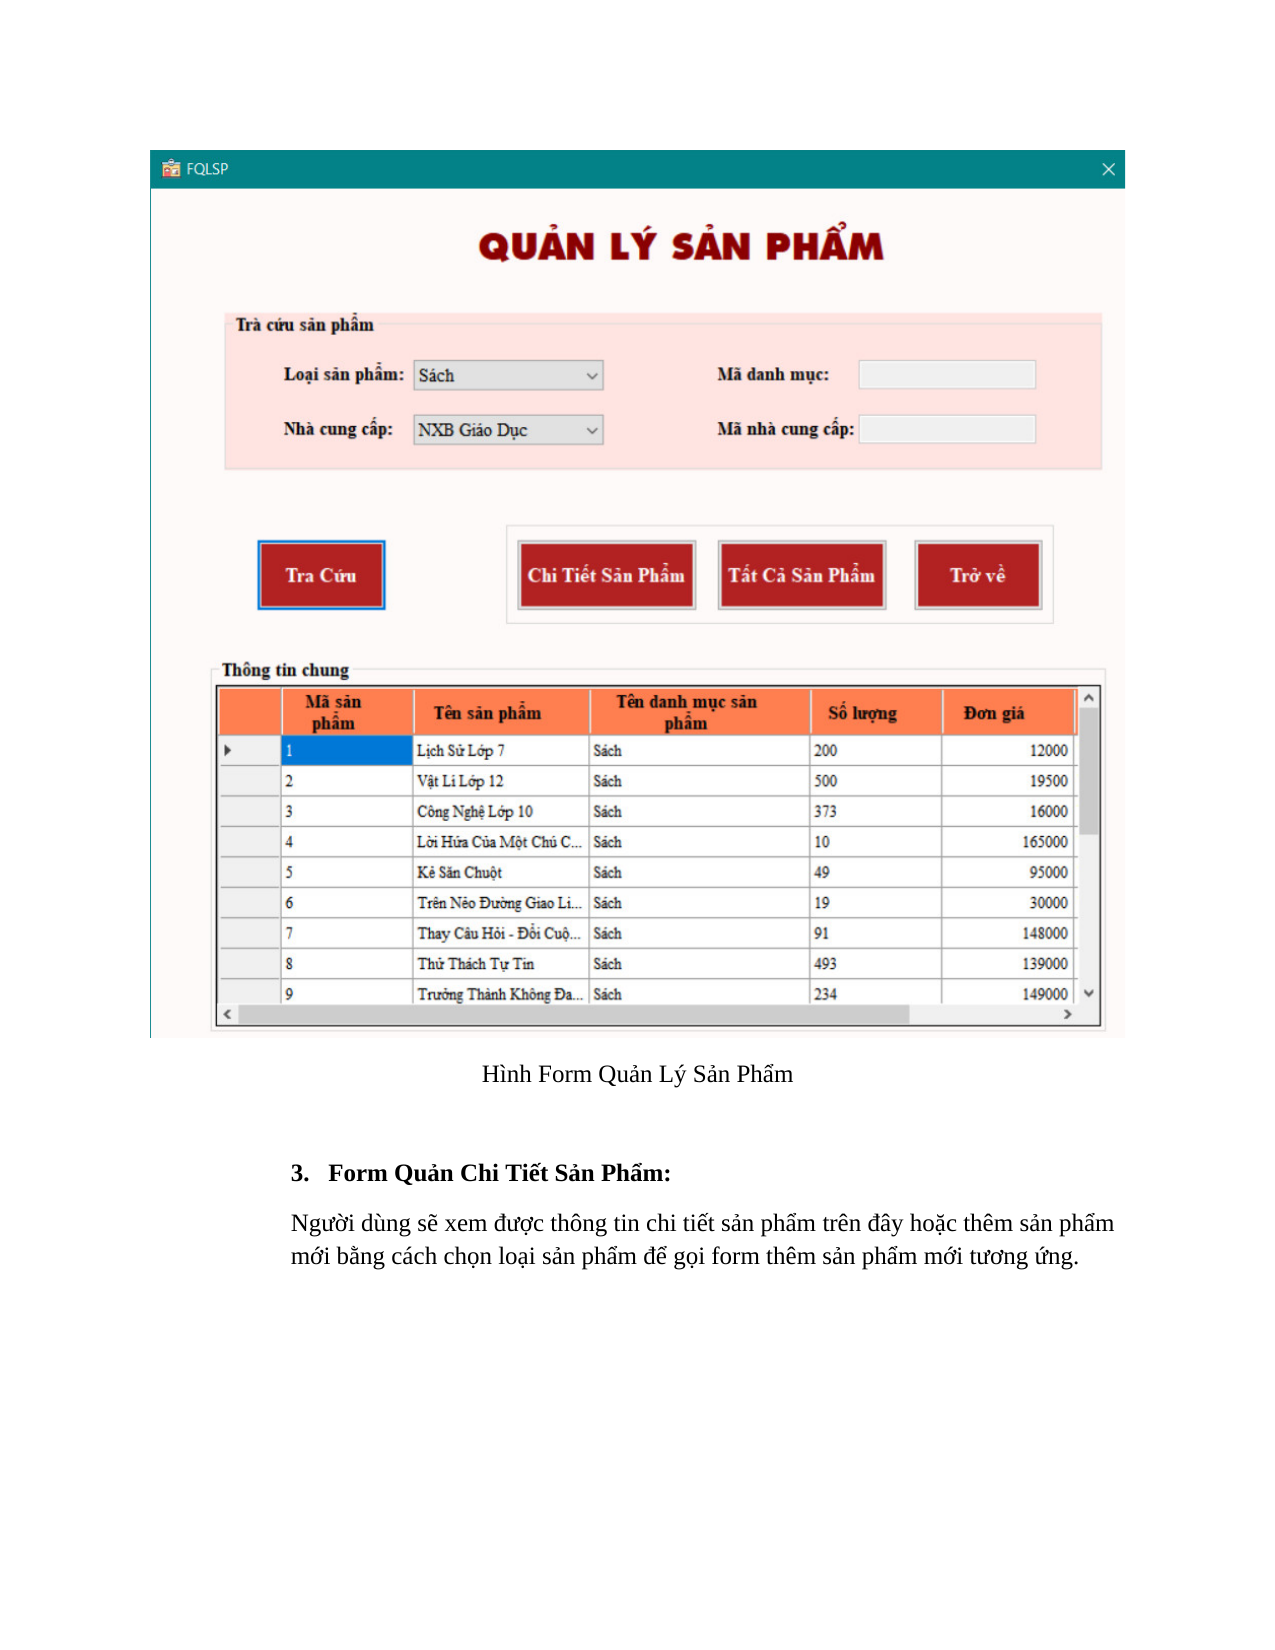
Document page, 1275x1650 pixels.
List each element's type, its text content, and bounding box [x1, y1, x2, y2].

picture [150, 150, 1125, 1038]
text Người dùng sẽ xem được thông tin chi tiết sản phẩm trên đây hoặc thêm sản phẩm mới bằng cách chọn loại sản phẩm để gọi form thêm sản phẩm mới tương ứng. [291, 1208, 1125, 1269]
list Form Quản Chi Tiết Sản Phẩm: [291, 1158, 1125, 1187]
text Hình Form Quản Lý Sản Phẩm [150, 1059, 1125, 1087]
